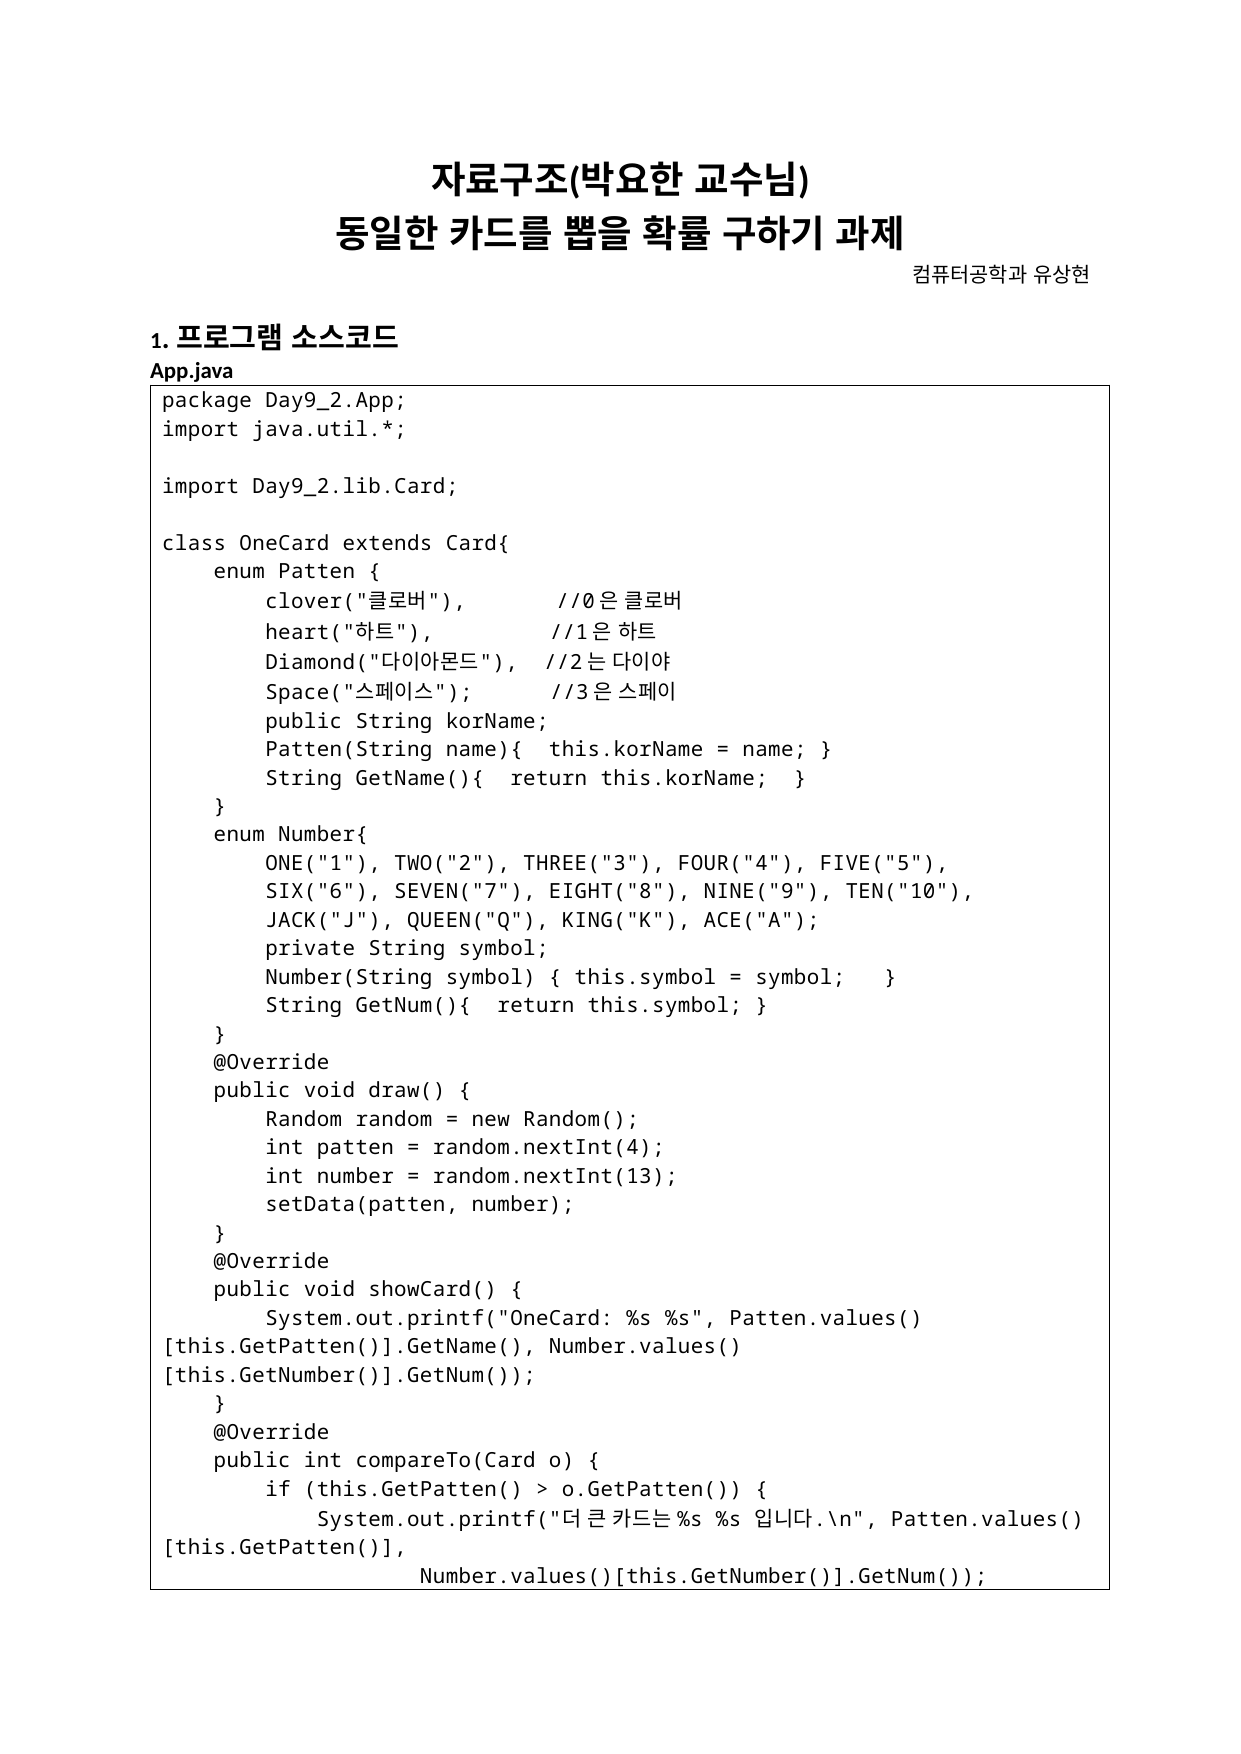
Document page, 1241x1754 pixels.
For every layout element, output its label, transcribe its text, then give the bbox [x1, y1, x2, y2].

text 컴퓨터공학과 유상현 [150, 258, 1090, 289]
text 1. 프로그램 소스코드 [150, 314, 1090, 356]
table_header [151, 386, 1109, 1589]
text 자료구조(박요한 교수님) [150, 150, 1090, 204]
text App.java [150, 356, 1090, 384]
text 동일한 카드를 뽑을 확률 구하기 과제 [150, 204, 1090, 258]
